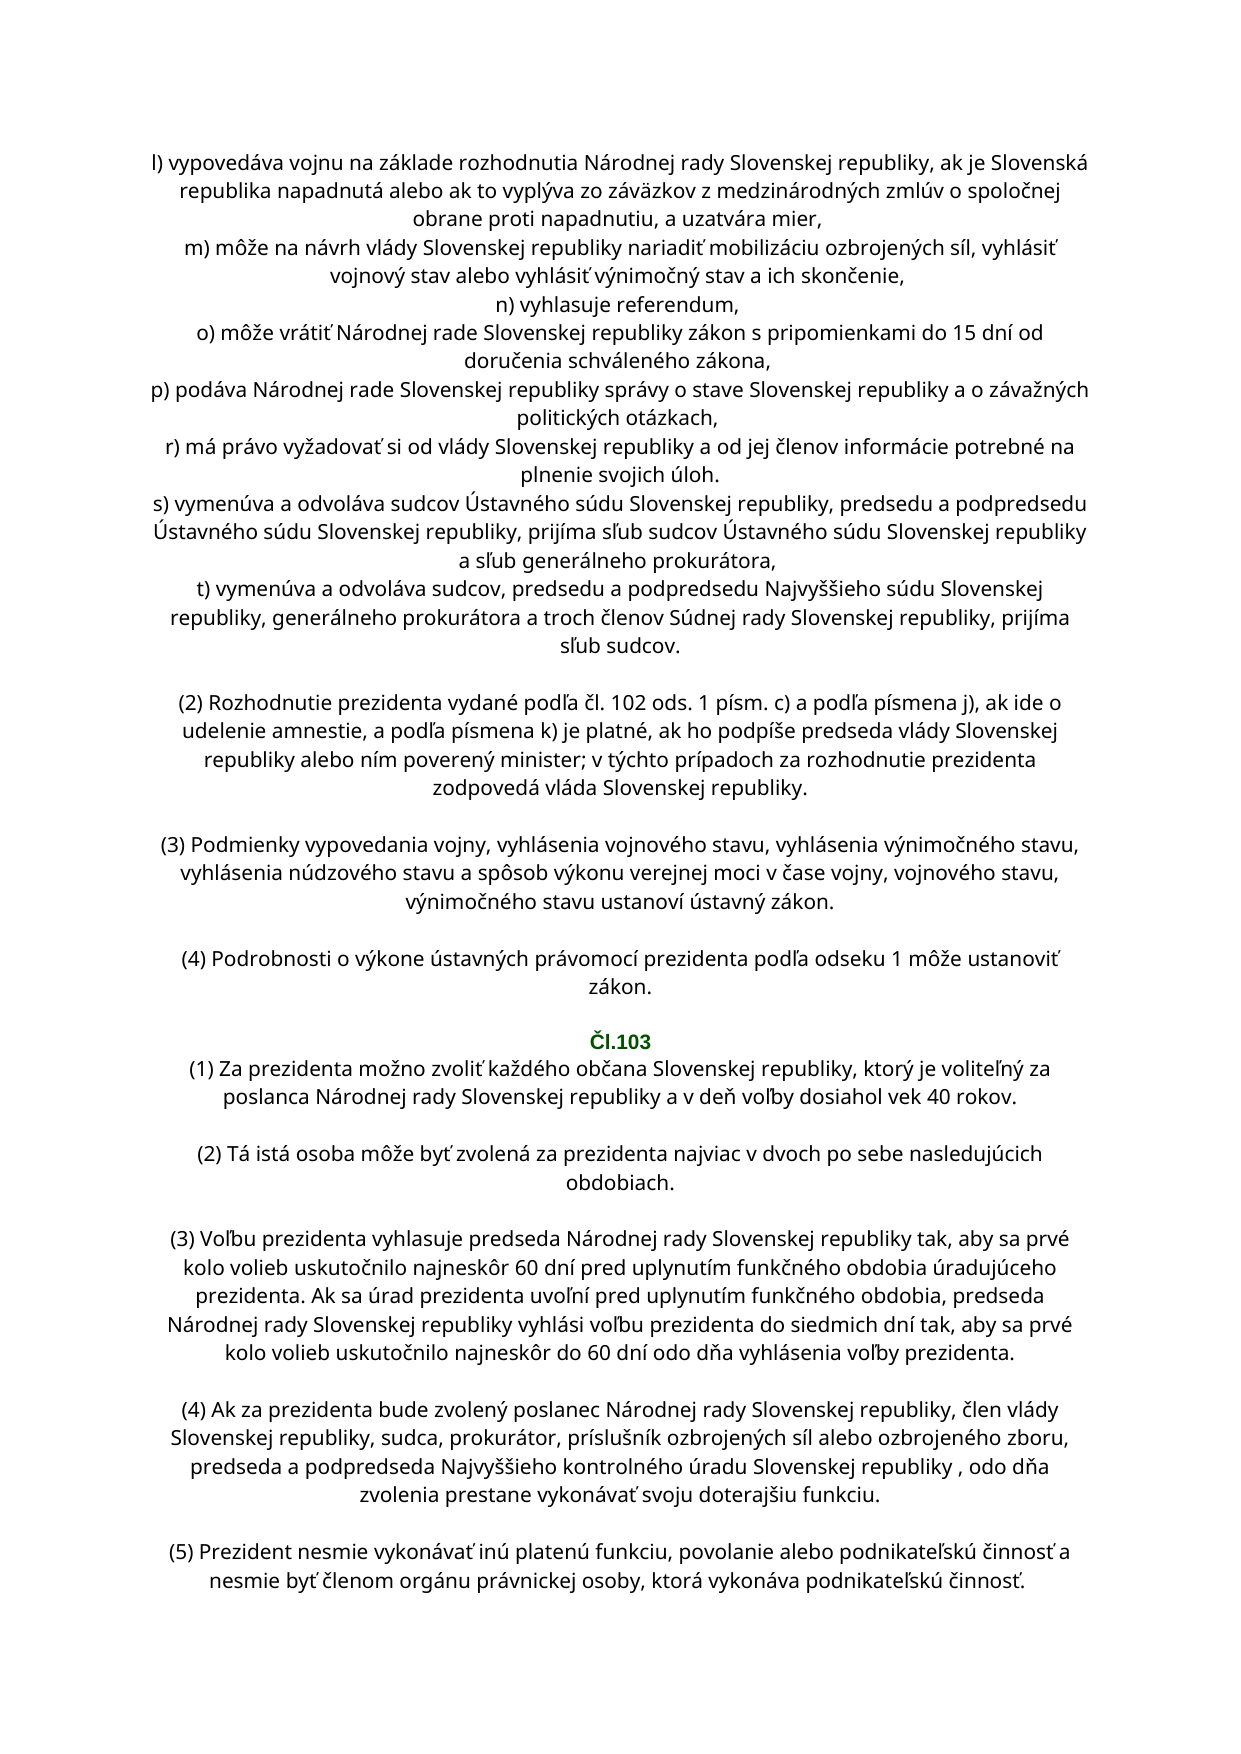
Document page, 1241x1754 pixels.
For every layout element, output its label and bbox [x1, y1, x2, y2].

text [148, 1030, 1093, 1594]
text [148, 148, 1093, 1001]
